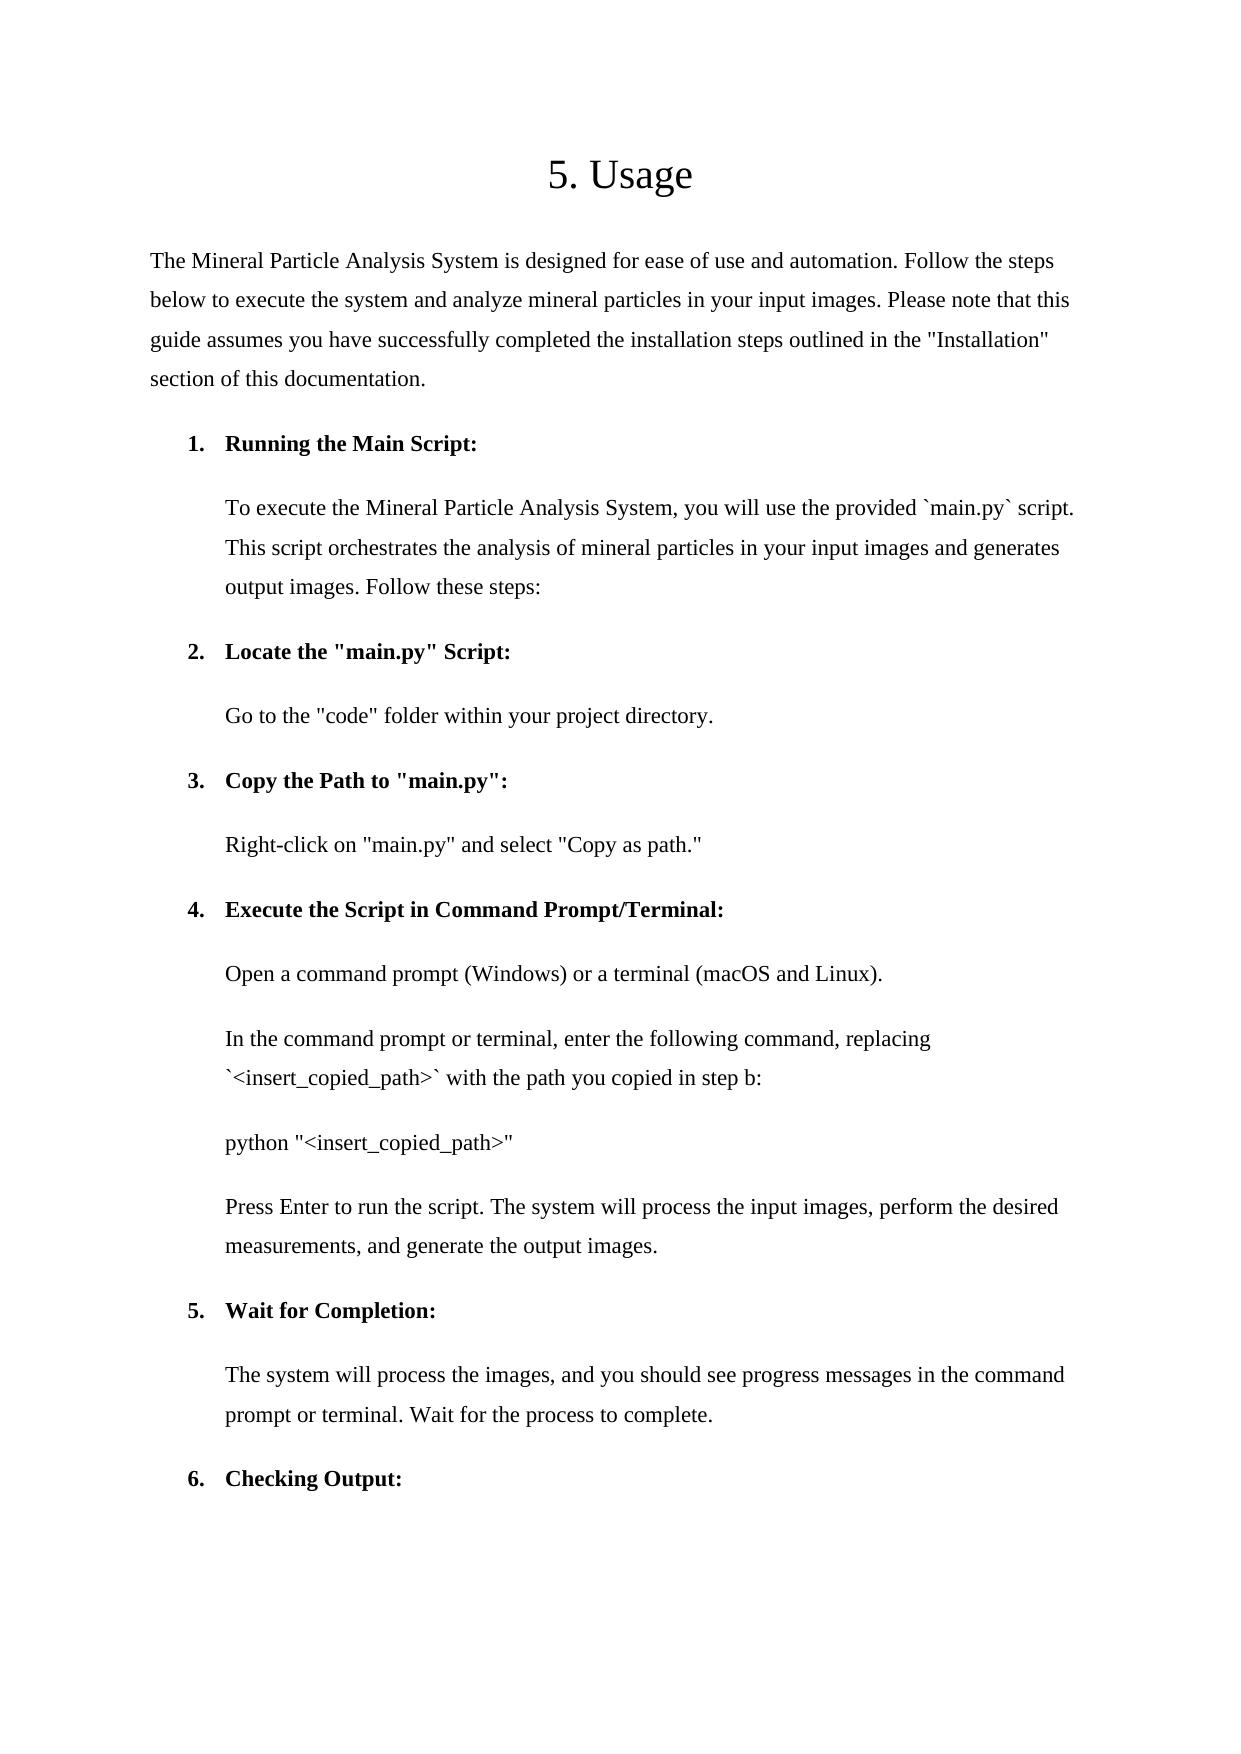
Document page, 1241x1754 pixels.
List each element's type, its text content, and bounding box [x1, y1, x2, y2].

list Wait for Completion: [187, 1297, 1090, 1323]
subtitle 5. Usage [150, 150, 1090, 198]
text Right-click on "main.py" and select "Copy as path." [225, 831, 1090, 857]
list Locate the "main.py" Script: [187, 638, 1090, 664]
list Execute the Script in Command Prompt/Terminal: [187, 896, 1090, 922]
text To execute the Mineral Particle Analysis System, you will use the provided `main.py` script. This script orchestrates the analysis of mineral particles in your input images and generates output images. Follow these steps: [225, 494, 1090, 599]
text Press Enter to run the script. The system will process the input images, perform the desired measurements, and generate the output images. [225, 1193, 1090, 1259]
text python "<insert_copied_path>" [225, 1128, 1090, 1155]
text The Mineral Particle Analysis System is designed for ease of use and automation. Follow the steps below to execute the system and analyze mineral particles in your input images. Please note that this guide assumes you have successfully completed the installation steps outlined in the "Installation" section of this documentation. [150, 247, 1090, 392]
list Copy the Path to "main.py": [187, 767, 1090, 793]
text Go to the "code" folder within your project directory. [225, 702, 1090, 728]
text In the command prompt or terminal, enter the following command, replacing `<insert_copied_path>` with the path you copied in step b: [225, 1024, 1090, 1090]
text Open a command prompt (Windows) or a terminal (macOS and Linux). [225, 960, 1090, 986]
list Checking Output: [187, 1465, 1090, 1492]
list Running the Main Script: [187, 430, 1090, 456]
text The system will process the images, and you should see progress messages in the command prompt or terminal. Wait for the process to complete. [225, 1361, 1090, 1427]
